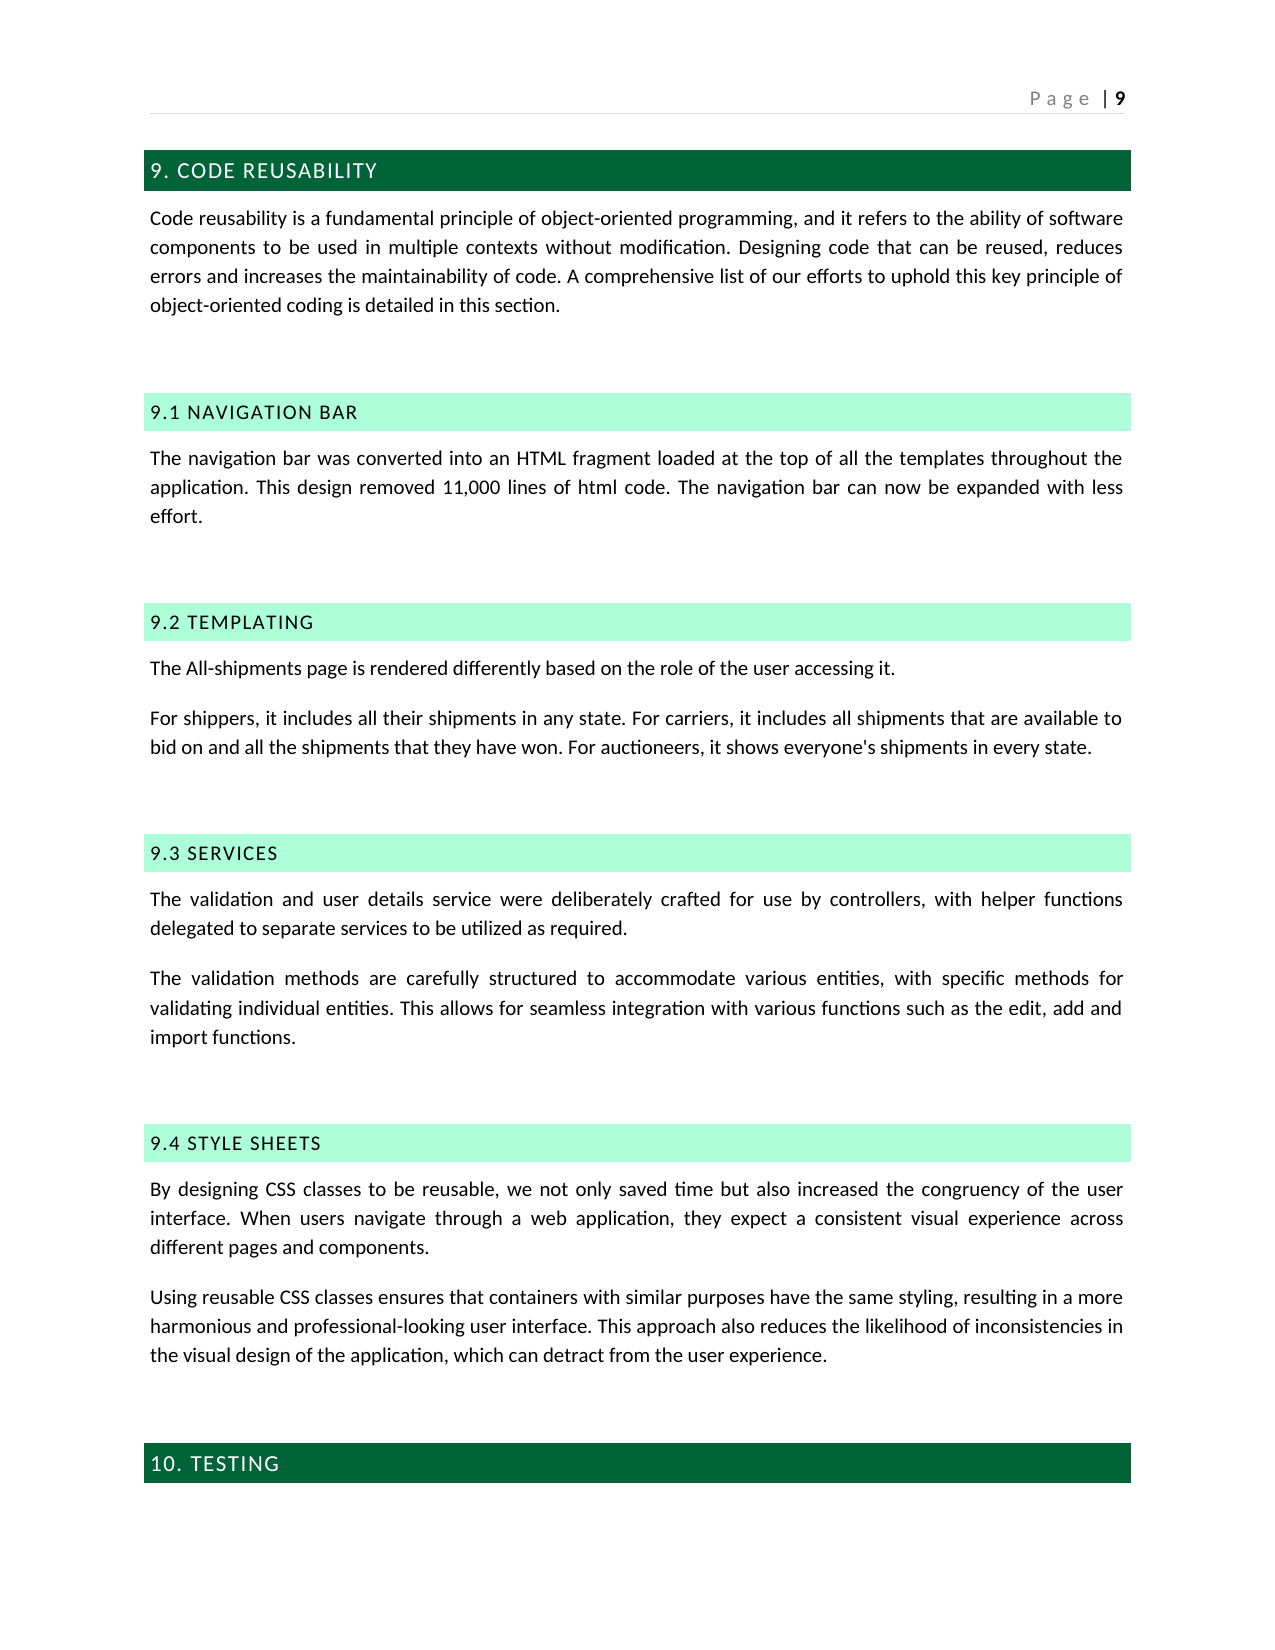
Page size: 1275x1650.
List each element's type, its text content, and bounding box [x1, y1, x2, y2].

text Using reusable CSS classes ensures that containers with similar purposes have the same styling, resulting in a more harmonious and professional-looking user interface. This approach also reduces the likelihood of inconsistencies in the visual design of the application, which can detract from the user experience. [150, 1284, 1125, 1368]
subtitle 9.3 Services [150, 841, 1125, 866]
text The navigation bar was converted into an HTML fragment loaded at the top of all the templates throughout the application. This design removed 11,000 lines of html code. The navigation bar can now be expanded with less effort. [150, 445, 1125, 528]
subtitle 9. code reusability [150, 156, 1125, 184]
text The validation methods are carefully structured to accommodate various entities, with specific methods for validating individual entities. This allows for seamless integration with various functions such as the edit, add and import functions. [150, 966, 1125, 1049]
text The validation and user details service were deliberately crafted for use by controllers, with helper functions delegated to separate services to be utilized as required. [150, 886, 1125, 941]
text Code reusability is a fundamental principle of object-oriented programming, and it refers to the ability of software components to be used in multiple contexts without modification. Designing code that can be reused, reduces errors and increases the maintainability of code. A comprehensive list of our efforts to uphold this key principle of object-oriented coding is detailed in this section. [150, 205, 1125, 318]
text The All-shipments page is rendered differently based on the role of the user accessing it. [150, 655, 1125, 681]
text By designing CSS classes to be reusable, we not only saved time but also increased the congruency of the user interface. When users navigate through a web application, they expect a consistent visual experience across different pages and components. [150, 1176, 1125, 1260]
subtitle 9.4 Style sheets [150, 1130, 1125, 1156]
text For shippers, it includes all their shipments in any state. For carriers, it includes all shipments that are available to bid on and all the shipments that they have won. For auctioneers, it shows everyone's shipments in every state. [150, 705, 1125, 760]
subtitle 10. Testing [150, 1449, 1125, 1477]
subtitle 9.2 Templating [150, 609, 1125, 635]
subtitle 9.1 Navigation Bar [150, 399, 1125, 424]
